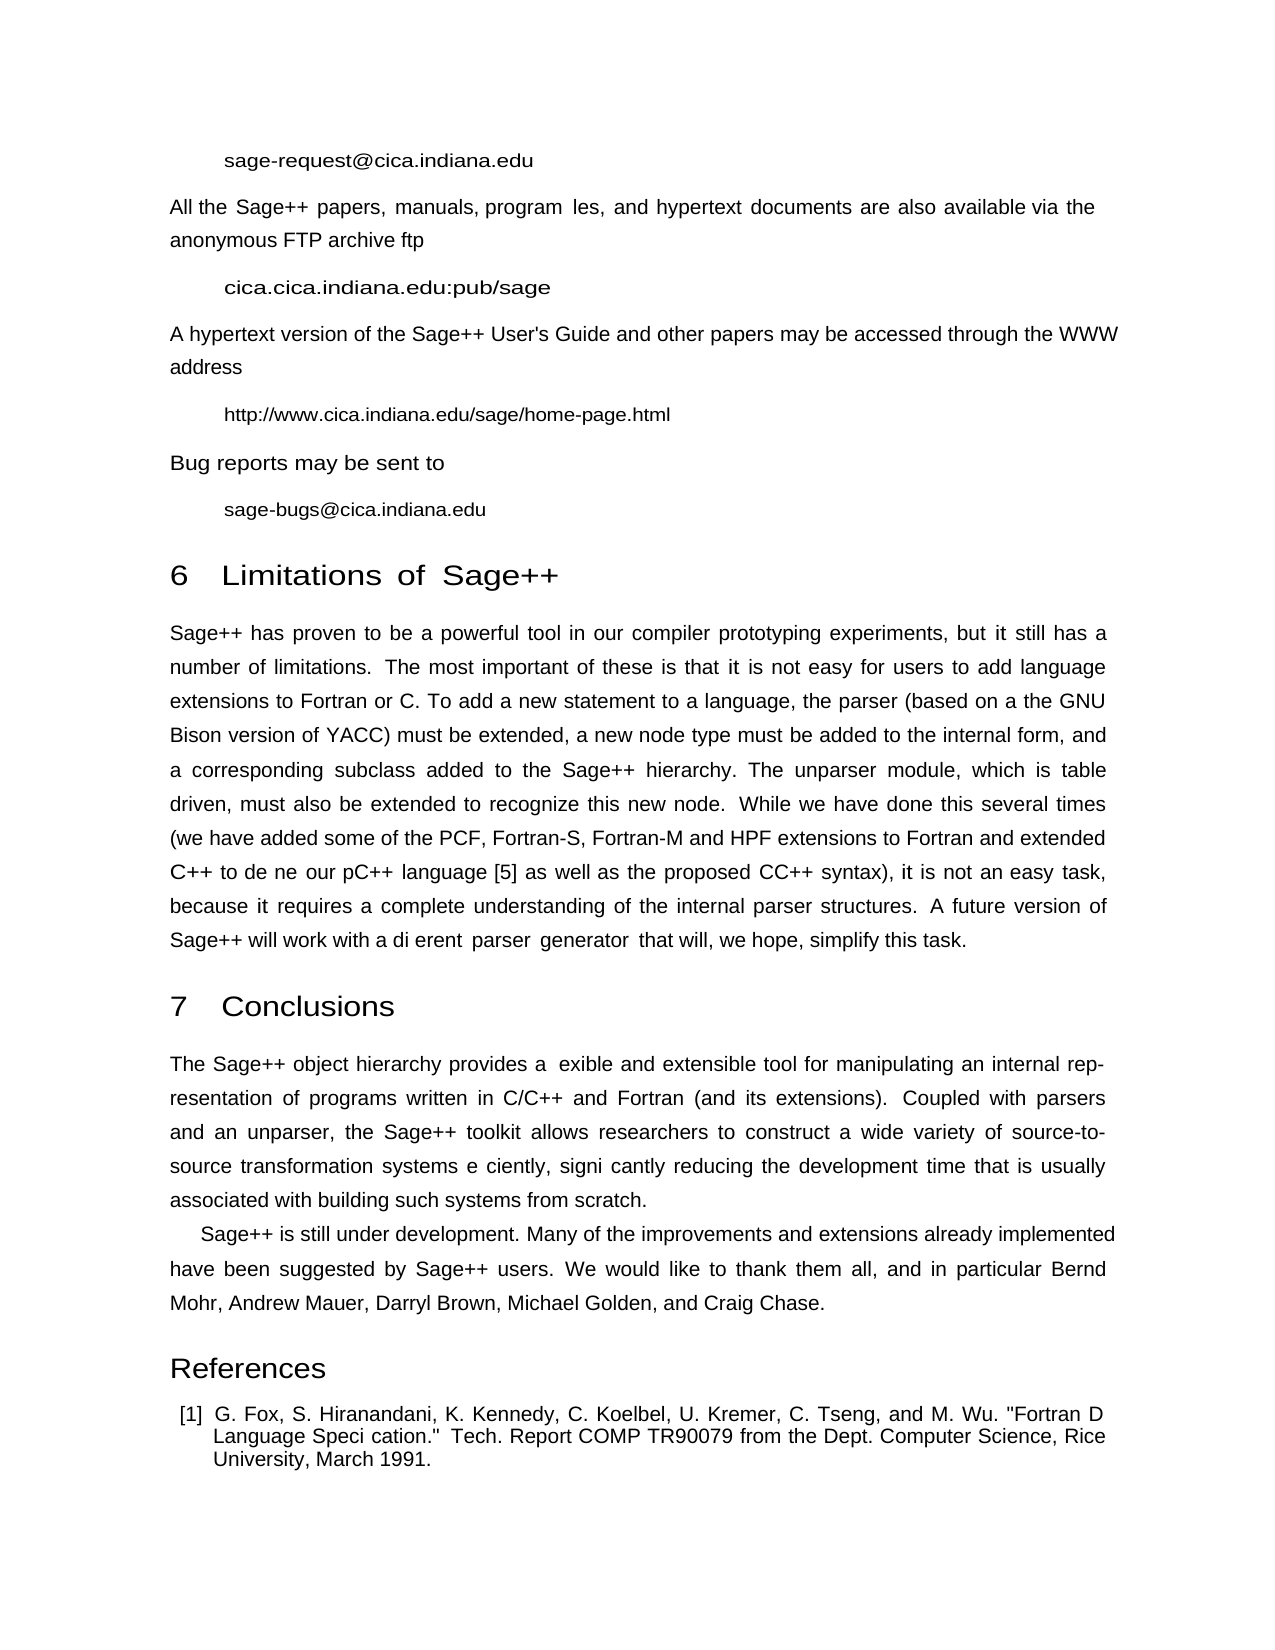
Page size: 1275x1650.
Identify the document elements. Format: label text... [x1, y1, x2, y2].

text [1] G. Fox, S. Hiranandani, K. Kennedy, C. Koelbel, U. Kremer, C. Tseng, and M. Wu. "Fortran D Language Speci cation." Tech. Report COMP TR90079 from the Dept. Computer Science, Rice University, March 1991. [179, 1403, 1106, 1471]
subtitle References [169, 1352, 1223, 1384]
text cica.cica.indiana.edu:pub/sage [224, 277, 1223, 298]
subtitle 6 Limitations of Sage++ [169, 559, 1223, 591]
text The Sage++ object hierarchy provides a exible and extensible tool for manipulating an internal rep- resentation of programs written in C/C++ and Fortran (and its extensions). Coupled with parsers and an unparser, the Sage++ toolkit allows researchers to construct a wide variety of source-to-source transformation systems e ciently, signi cantly reducing the development time that is usually associated with building such systems from scratch. [169, 1051, 1106, 1212]
text Sage++ is still under development. Many of the improvements and extensions already implemented [200, 1222, 1223, 1246]
text have been suggested by Sage++ users. We would like to thank them all, and in particular Bernd Mohr, Andrew Mauer, Darryl Brown, Michael Golden, and Craig Chase. [169, 1257, 1106, 1314]
text http://www.cica.indiana.edu/sage/home-page.html Bug reports may be sent to [169, 404, 694, 475]
text All the Sage++ papers, manuals, program les, and hypertext documents are also available via the anonymous FTP archive ftp [169, 194, 1172, 252]
text sage-request@cica.indiana.edu [224, 149, 1223, 171]
subtitle 7 Conclusions [169, 989, 1223, 1022]
text sage-bugs@cica.indiana.edu [224, 500, 1223, 521]
text A hypertext version of the Sage++ User's Guide and other papers may be accessed through the WWW address [169, 321, 1172, 379]
text Sage++ has proven to be a powerful tool in our compiler prototyping experiments, but it still has a number of limitations. The most important of these is that it is not easy for users to add language extensions to Fortran or C. To add a new statement to a language, the parser (based on a the GNU Bison version of YACC) must be extended, a new node type must be added to the internal form, and a corresponding subclass added to the Sage++ hierarchy. The unparser module, which is table driven, must also be extended to recognize this new node. While we have done this several times (we have added some of the PCF, Fortran-S, Fortran-M and HPF extensions to Fortran and extended C++ to de ne our pC++ language [5] as well as the proposed CC++ syntax), it is not an easy task, because it requires a complete understanding of the internal parser structures. A future version of Sage++ will work with a di erent parser generator that will, we hope, simplify this task. [169, 621, 1107, 952]
